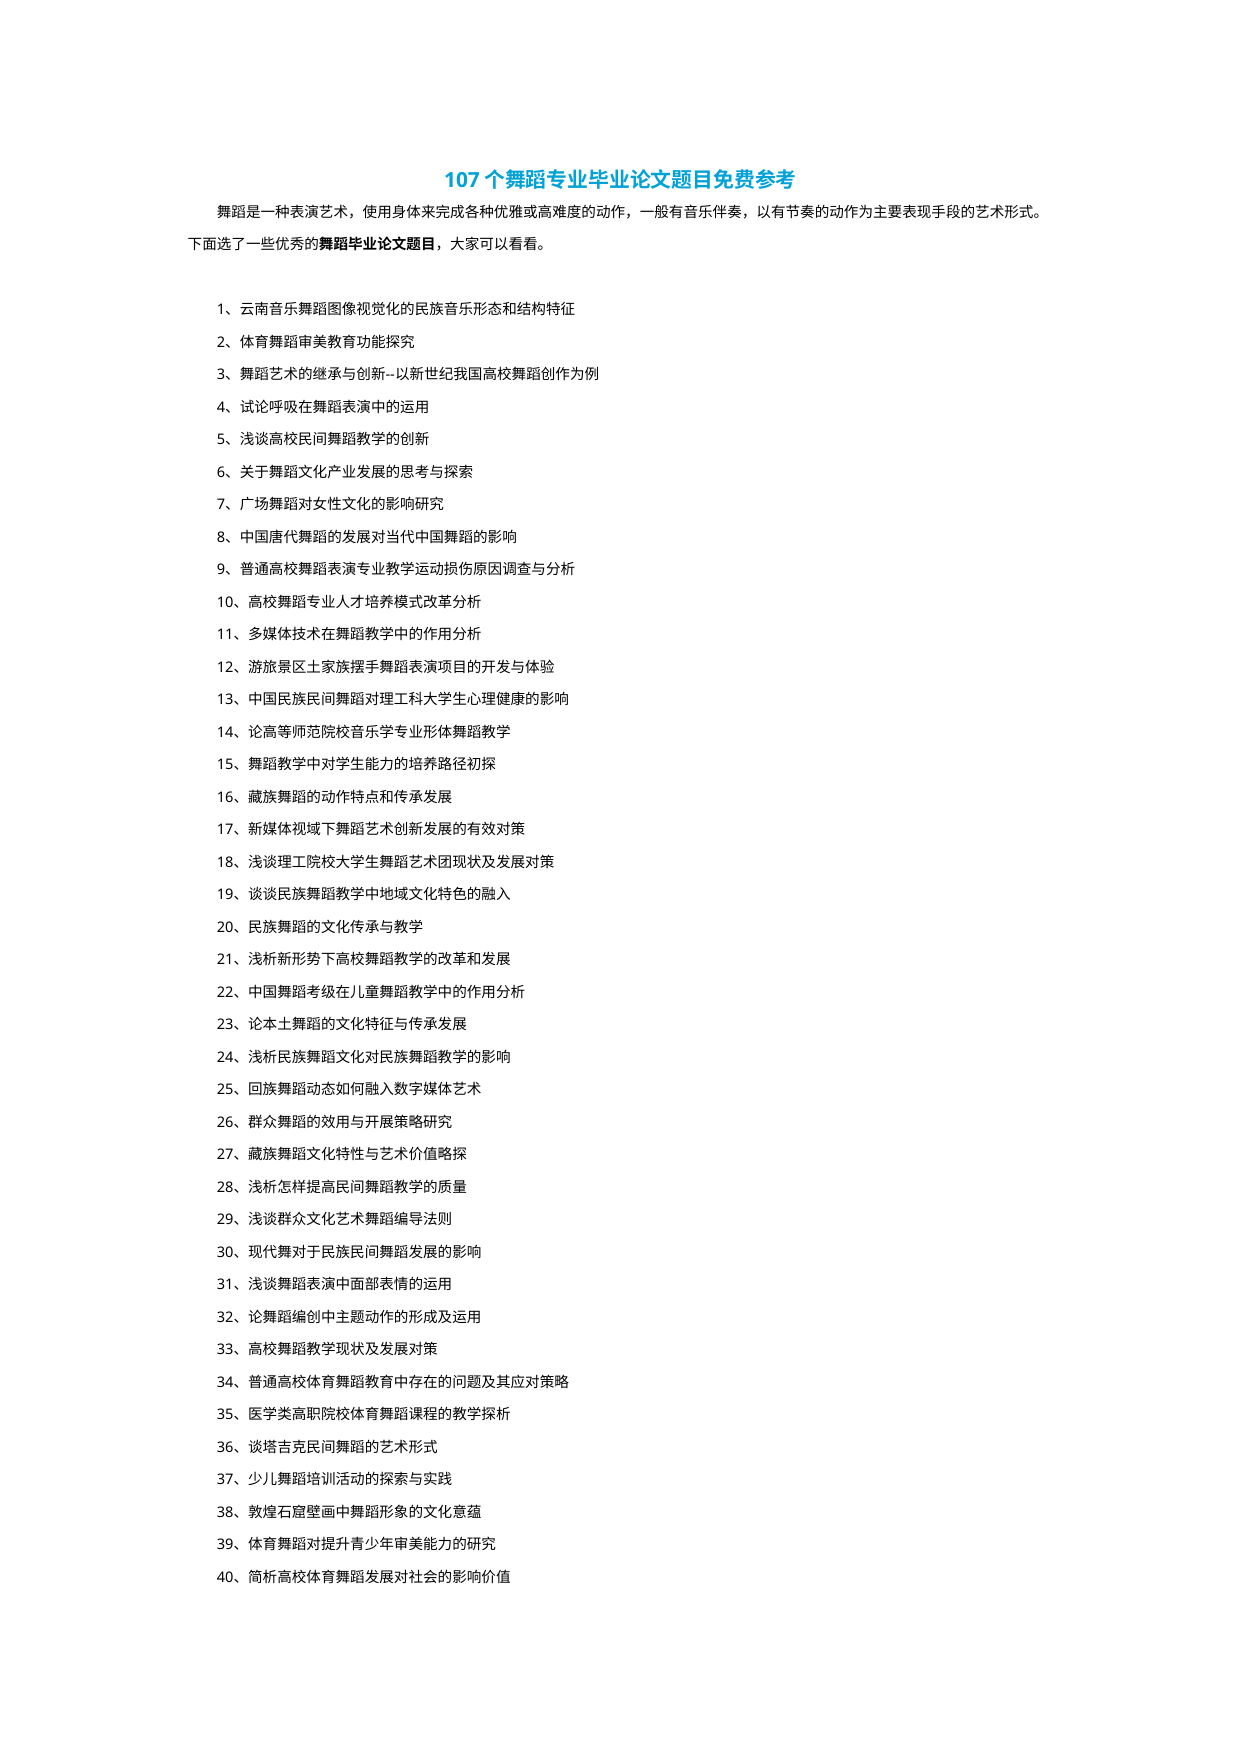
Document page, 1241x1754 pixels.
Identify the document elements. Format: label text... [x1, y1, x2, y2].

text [187, 194, 1053, 1592]
text 107个舞蹈专业毕业论文题目免费参考 [187, 162, 1053, 194]
